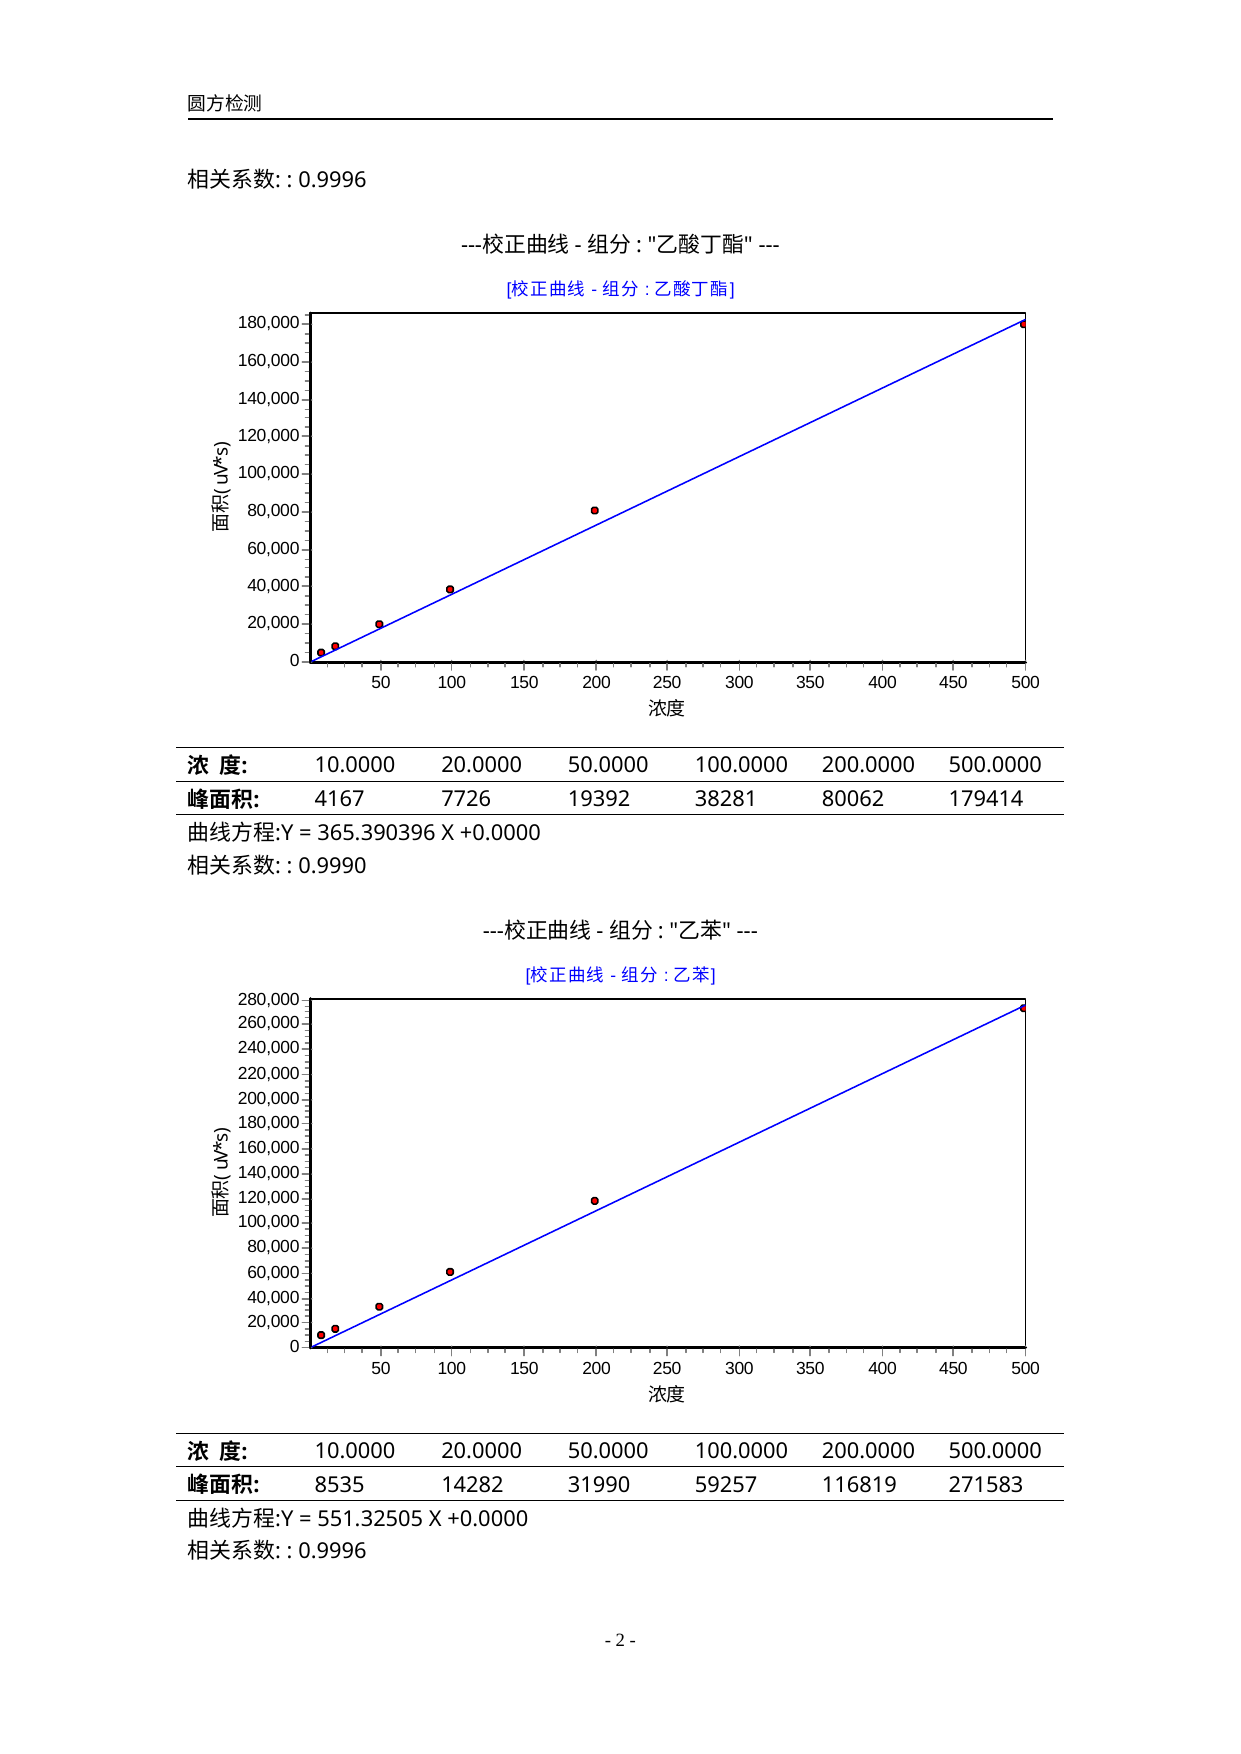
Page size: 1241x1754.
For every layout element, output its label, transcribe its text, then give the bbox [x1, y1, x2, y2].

table_header 500.0000 [937, 1434, 1064, 1466]
text 曲线方程:Y = 551.32505 X +0.0000 [187, 1501, 1053, 1533]
table_cell 31990 [556, 1467, 683, 1500]
table_cell 峰面积: [176, 1467, 303, 1500]
table_cell 7726 [430, 782, 556, 814]
table_cell 19392 [556, 782, 683, 814]
table_cell 4167 [303, 782, 430, 814]
table_cell 14282 [430, 1467, 556, 1500]
table_cell 8535 [303, 1467, 430, 1500]
table_cell 38281 [683, 782, 810, 814]
table_header 200.0000 [810, 748, 937, 781]
text ---校正曲线 - 组分 : "乙酸丁酯" --- [187, 227, 1053, 259]
text 相关系数: : 0.9996 [187, 1533, 1053, 1566]
text 相关系数: : 0.9996 [187, 162, 1053, 194]
table_cell 峰面积: [176, 782, 303, 814]
table_header 200.0000 [810, 1434, 937, 1466]
table_header 100.0000 [683, 1434, 810, 1466]
table_cell 271583 [937, 1467, 1064, 1500]
table_header 浓 度: [176, 748, 303, 781]
table_header 10.0000 [303, 1434, 430, 1466]
table_cell 179414 [937, 782, 1064, 814]
table_header 50.0000 [556, 1434, 683, 1466]
table_header 10.0000 [303, 748, 430, 781]
table_cell 80062 [810, 782, 937, 814]
table_cell 59257 [683, 1467, 810, 1500]
table_header 20.0000 [430, 748, 556, 781]
table_header 500.0000 [937, 748, 1064, 781]
text 曲线方程:Y = 365.390396 X +0.0000 [187, 815, 1053, 848]
table_cell 116819 [810, 1467, 937, 1500]
table_header 50.0000 [556, 748, 683, 781]
table_header 浓 度: [176, 1434, 303, 1466]
table_header 100.0000 [683, 748, 810, 781]
text 相关系数: : 0.9990 [187, 848, 1053, 880]
table_header 20.0000 [430, 1434, 556, 1466]
text ---校正曲线 - 组分 : "乙苯" --- [187, 913, 1053, 945]
